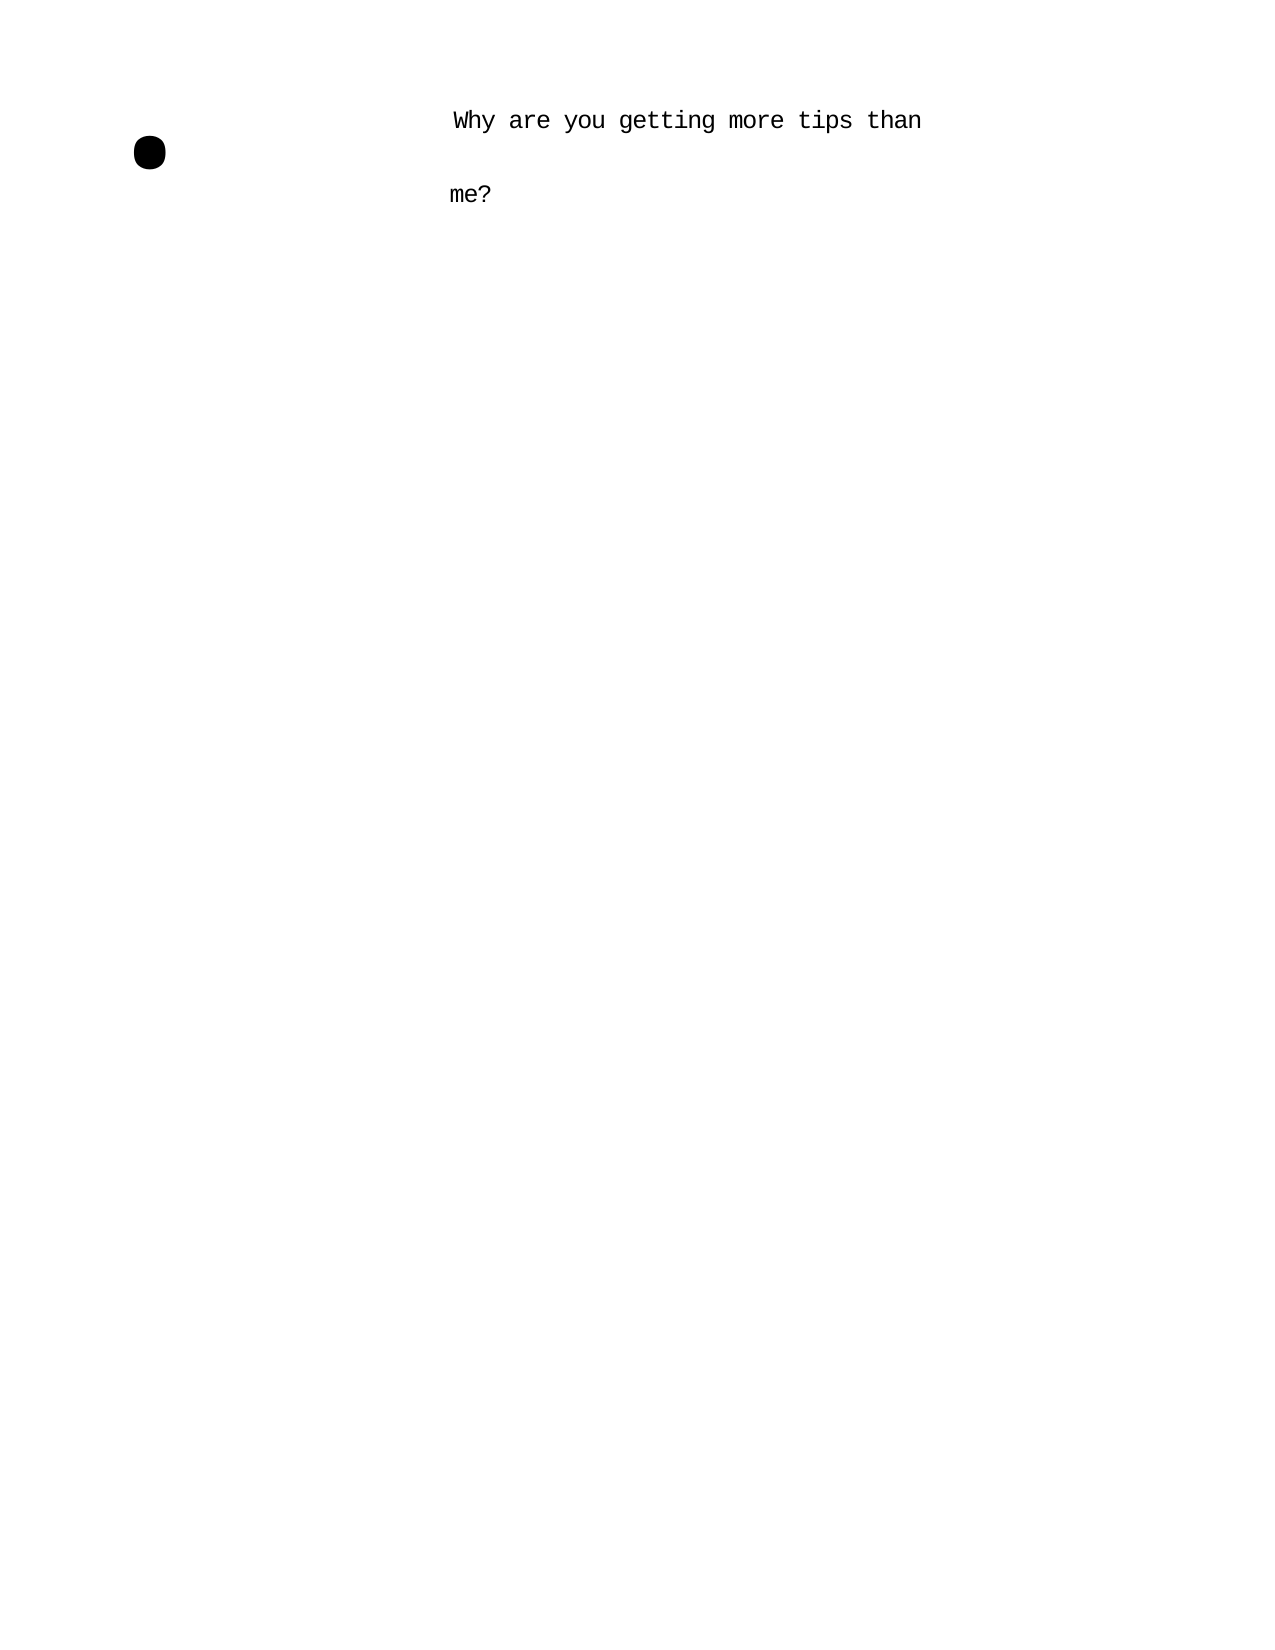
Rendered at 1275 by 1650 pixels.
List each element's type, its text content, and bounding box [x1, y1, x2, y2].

text • me? [123, 134, 1142, 219]
text Why are you getting more tips than [453, 108, 1142, 134]
